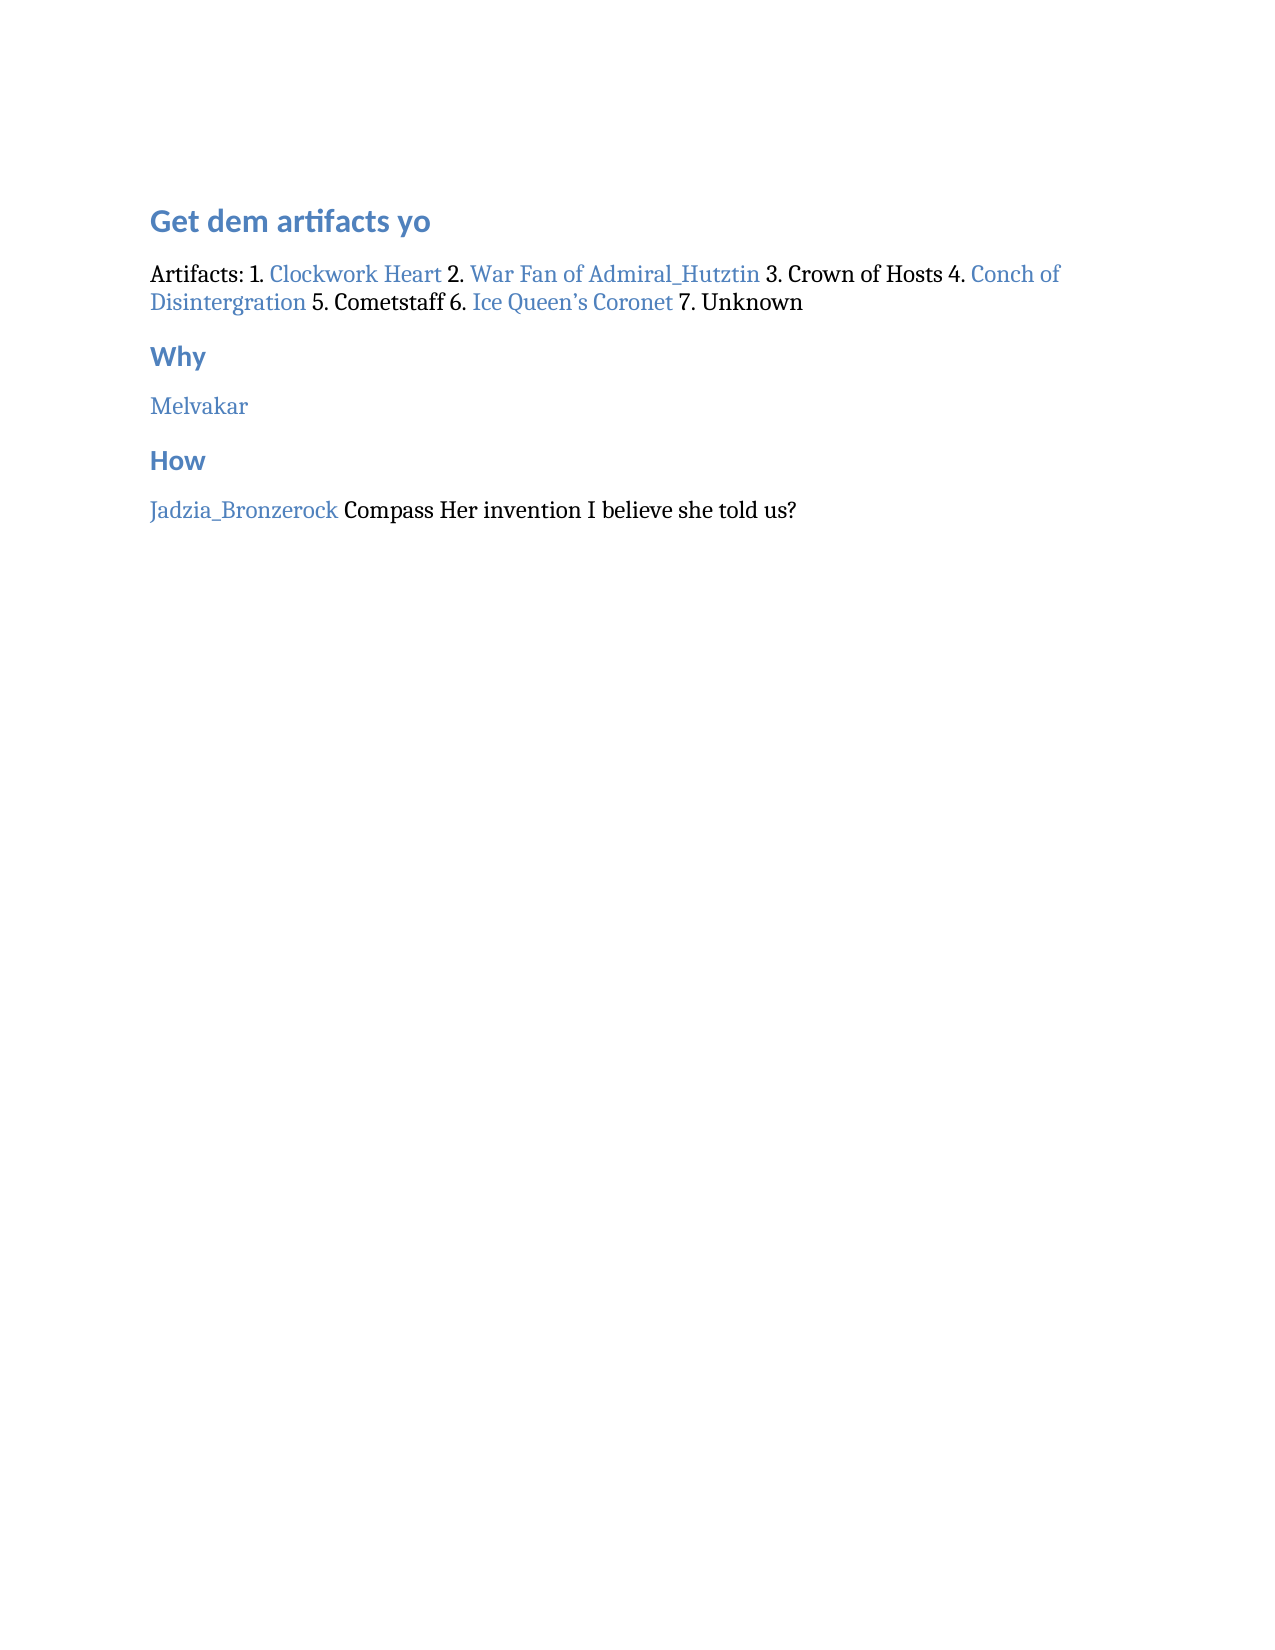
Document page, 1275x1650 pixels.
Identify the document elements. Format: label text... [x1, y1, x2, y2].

text Jadzia_Bronzerock Compass Her invention I believe she told us? [150, 496, 1125, 525]
text Artifacts: 1. Clockwork Heart 2. War Fan of Admiral_Hutztin 3. Crown of Hosts 4. Conch of Disintergration 5. Cometstaff 6. Ice Queen’s Coronet 7. Unknown [150, 259, 1125, 317]
subtitle Why [150, 338, 1125, 373]
subtitle Get dem artifacts yo [150, 200, 1125, 241]
subtitle How [150, 442, 1125, 477]
text Melvakar [150, 392, 1125, 421]
